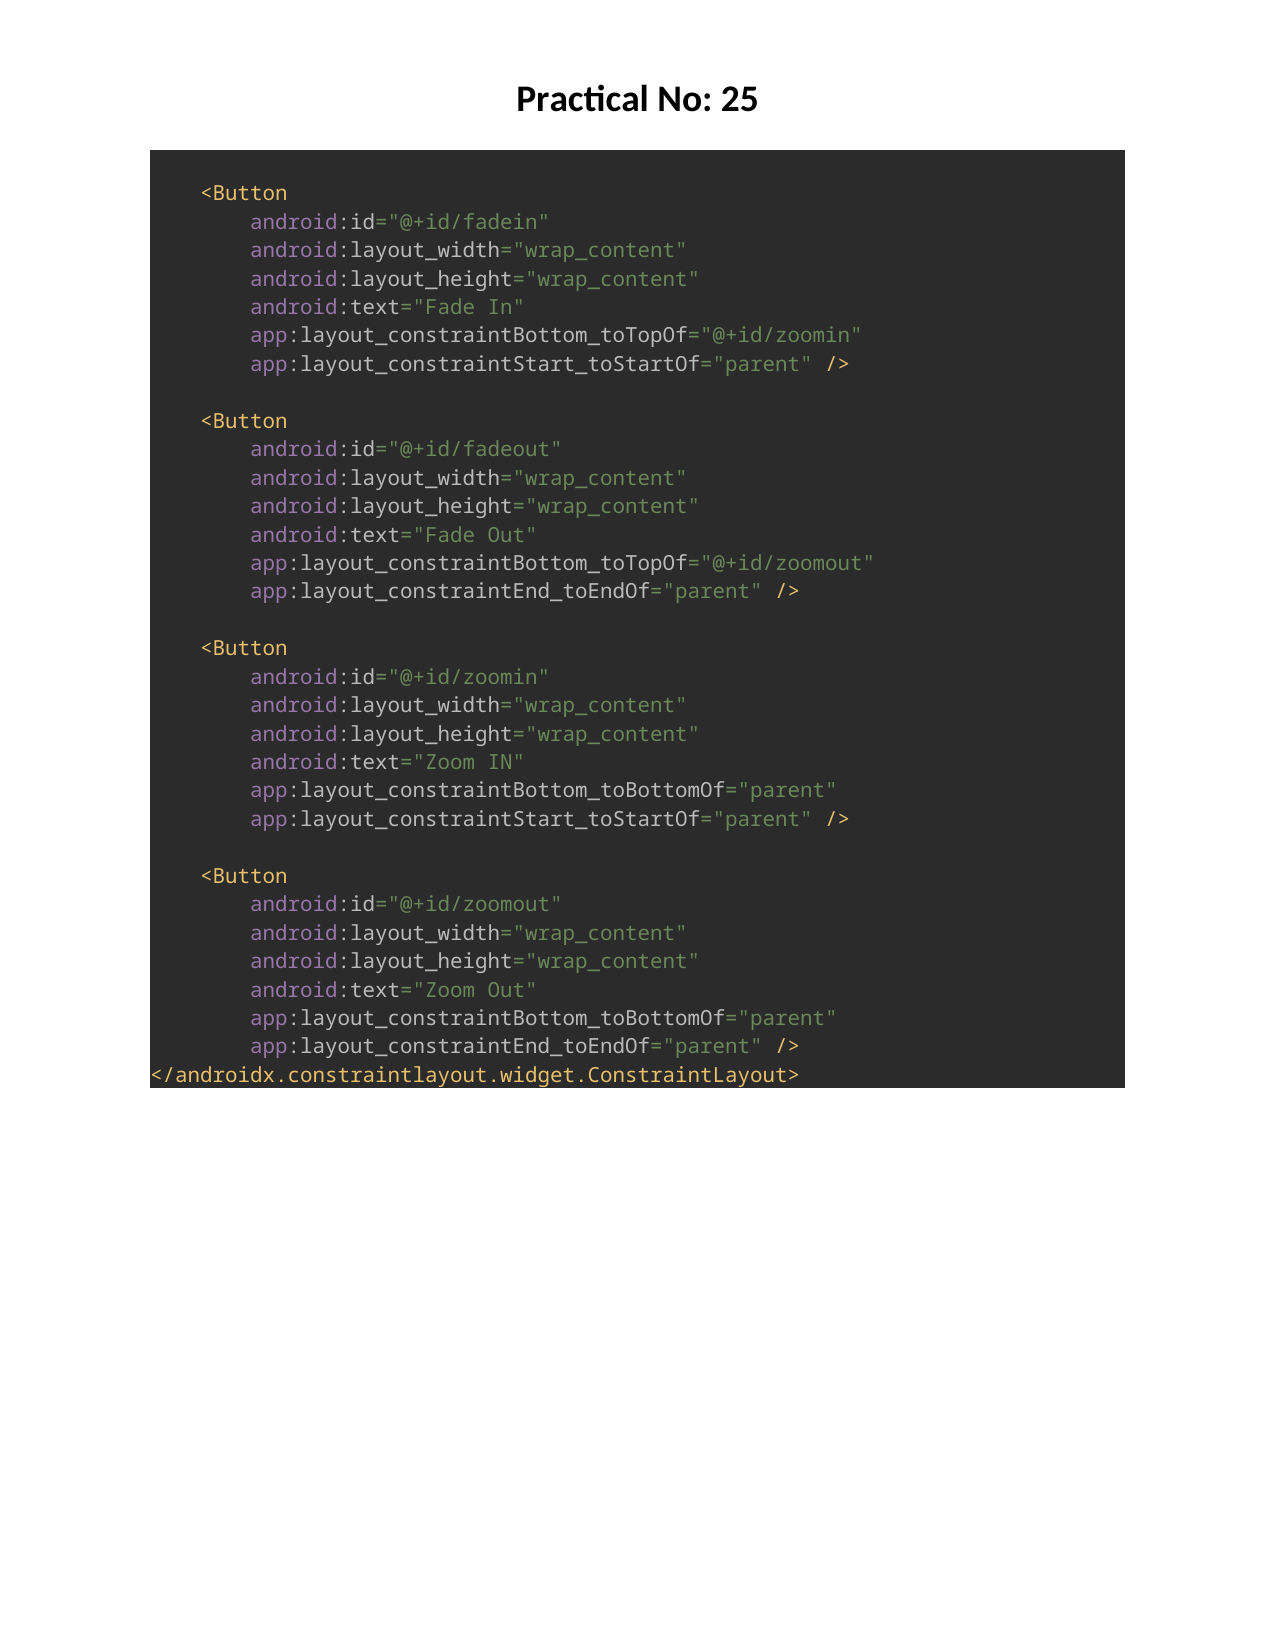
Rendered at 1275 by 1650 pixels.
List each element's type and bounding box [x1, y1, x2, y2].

text [150, 150, 1125, 1088]
